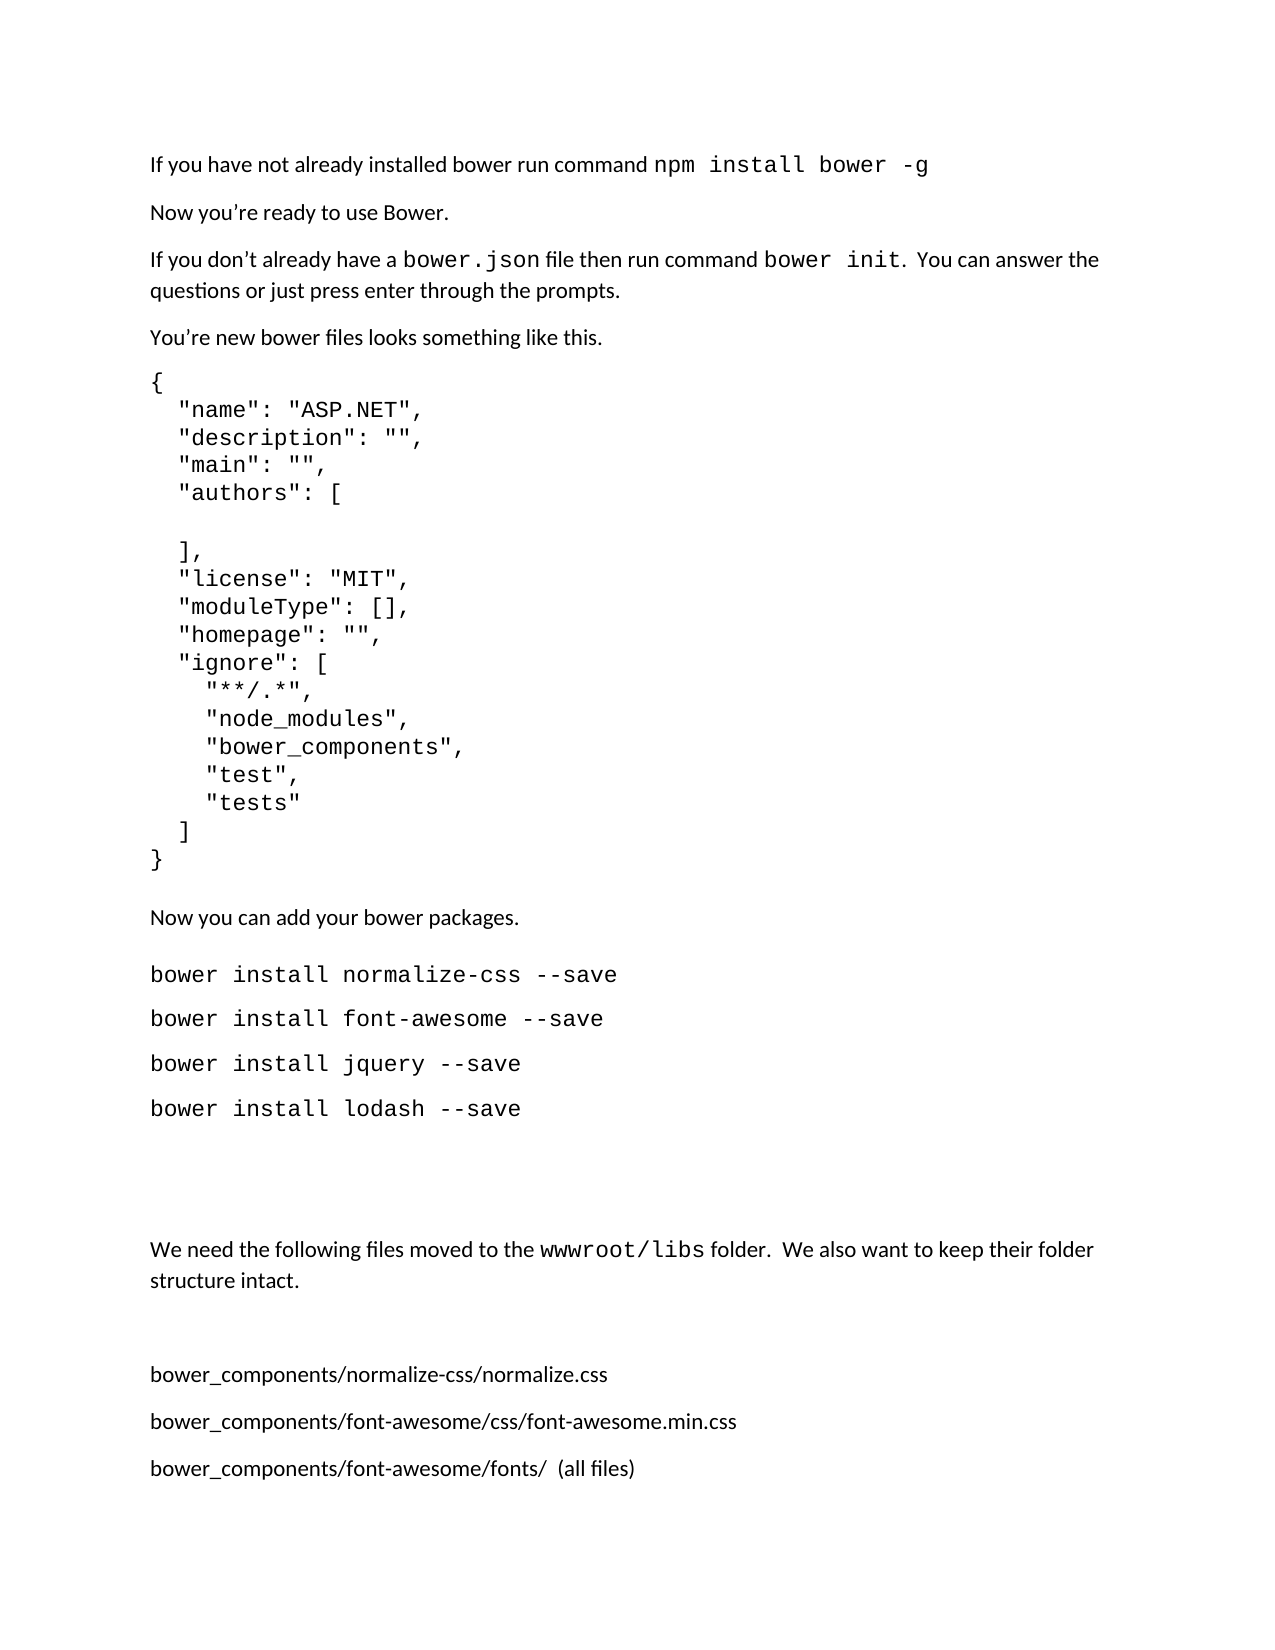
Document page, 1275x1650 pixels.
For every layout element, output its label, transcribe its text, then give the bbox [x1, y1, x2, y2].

text "test", [150, 763, 1125, 789]
text "**/.*", [150, 679, 1125, 705]
text "description": "", [150, 426, 1125, 452]
text "moduleType": [], [150, 596, 1125, 622]
text "tests" [150, 791, 1125, 817]
text bower_components/font-awesome/css/font-awesome.min.css [150, 1407, 1125, 1435]
text bower install normalize-css --save [150, 963, 1125, 989]
text "node_modules", [150, 707, 1125, 733]
text "bower_components", [150, 735, 1125, 761]
text "license": "MIT", [150, 568, 1125, 594]
text bower install lodash --save [150, 1097, 1125, 1123]
text "main": "", [150, 454, 1125, 480]
text { [150, 370, 1125, 396]
text If you don’t already have a bower.json file then run command bower init. You can answer the questions or just press enter through the prompts. [150, 245, 1125, 304]
text "authors": [ [150, 482, 1125, 508]
text Now you’re ready to use Bower. [150, 198, 1125, 226]
text "name": "ASP.NET", [150, 398, 1125, 424]
text } [150, 847, 1125, 873]
text bower_components/normalize-css/normalize.css [150, 1360, 1125, 1388]
text "ignore": [ [150, 652, 1125, 677]
text bower install font-awesome --save [150, 1008, 1125, 1034]
text "homepage": "", [150, 624, 1125, 649]
text bower_components/font-awesome/fonts/ (all files) [150, 1454, 1125, 1482]
text bower install jquery --save [150, 1052, 1125, 1078]
text ] [150, 819, 1125, 845]
text You’re new bower files looks something like this. [150, 323, 1125, 351]
text If you have not already installed bower run command npm install bower -g [150, 150, 1125, 179]
text ], [150, 540, 1125, 566]
text Now you can add your bower packages. [150, 903, 1125, 931]
text We need the following files moved to the wwwroot/libs folder. We also want to keep their folder structure intact. [150, 1235, 1125, 1295]
